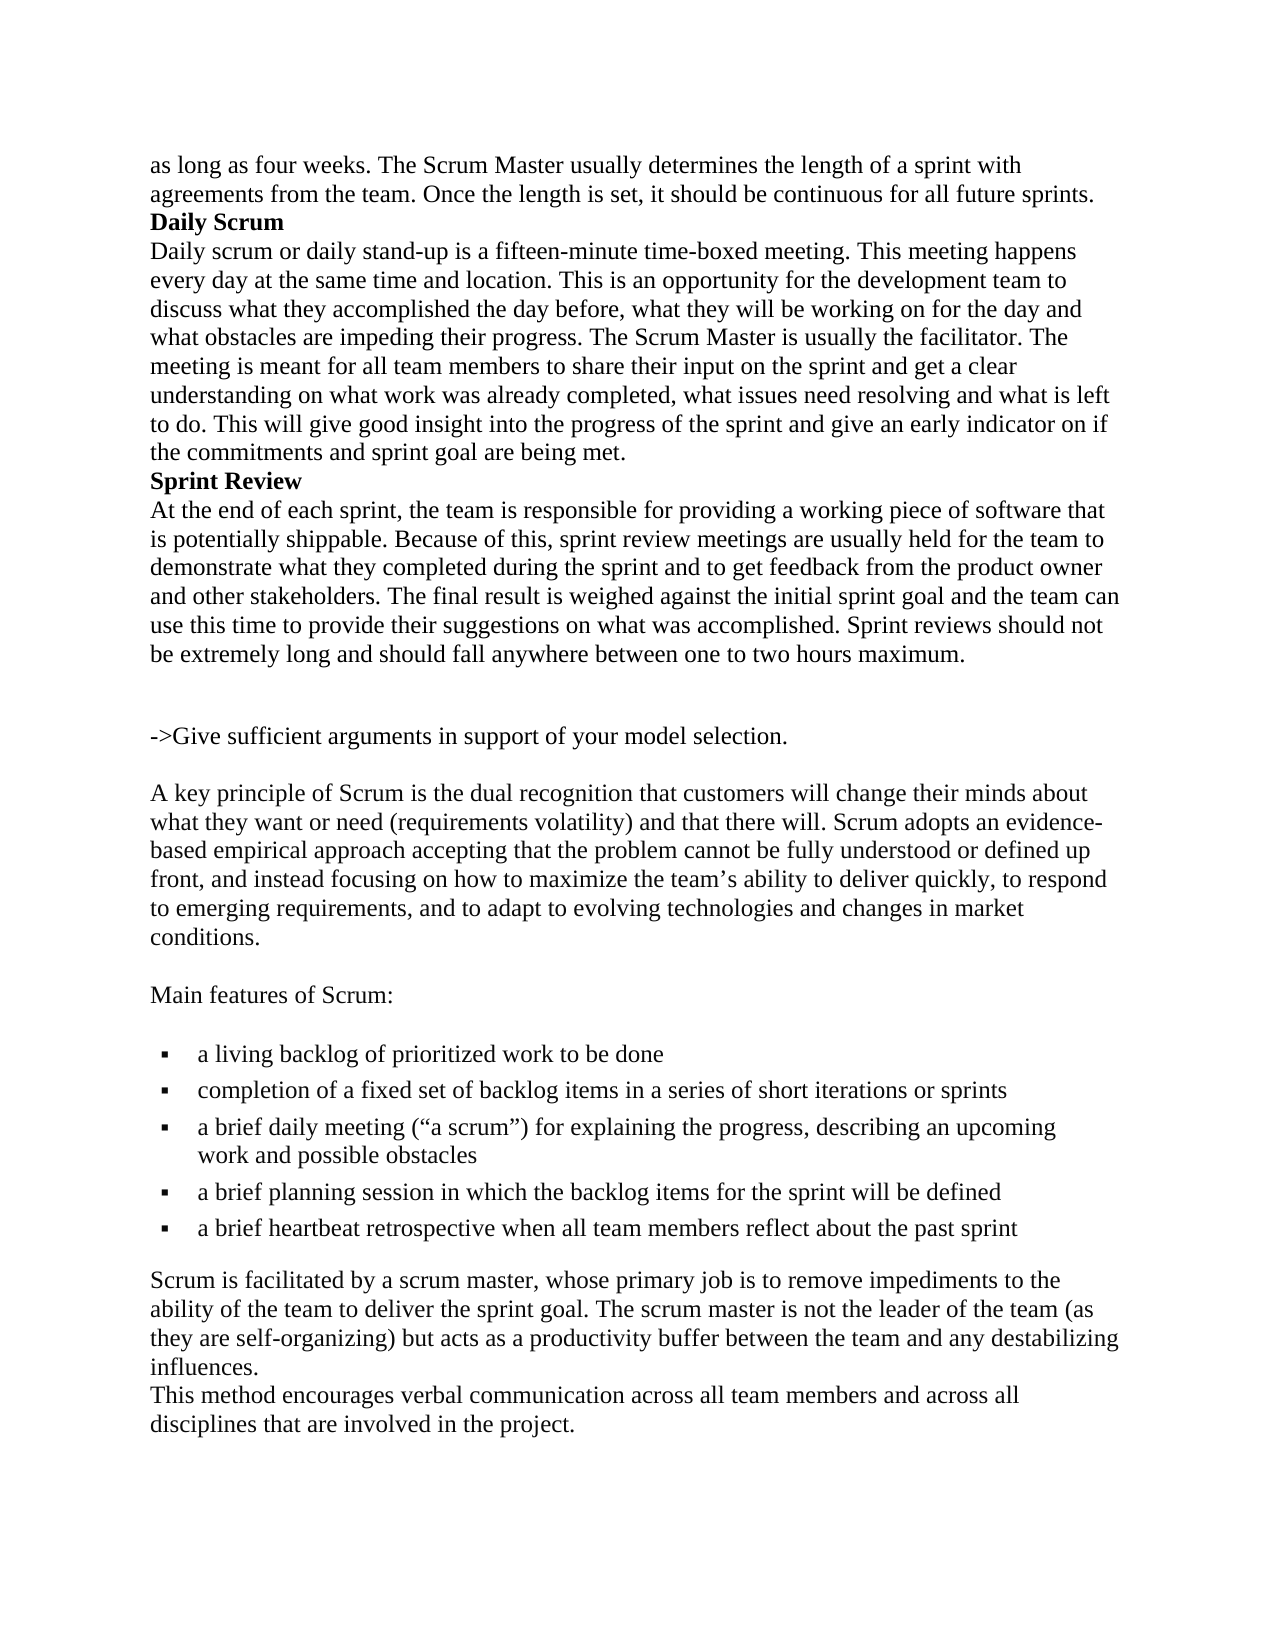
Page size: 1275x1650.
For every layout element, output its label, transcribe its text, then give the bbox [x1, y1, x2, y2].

text A key principle of Scrum is the dual recognition that customers will change their minds about what they want or need (requirements volatility) and that there will. Scrum adopts an evidence-based empirical approach accepting that the problem cannot be fully understood or defined up front, and instead focusing on how to maximize the team’s ability to deliver quickly, to respond to emerging requirements, and to adapt to evolving technologies and changes in market conditions. [150, 778, 1125, 951]
list a brief heartbeat retrospective when all team members reflect about the past sprint [160, 1213, 1107, 1242]
text Sprint Review [150, 466, 1125, 495]
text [150, 150, 1125, 207]
text Scrum is facilitated by a scrum master, whose primary job is to remove impediments to the ability of the team to deliver the sprint goal. The scrum master is not the leader of the team (as they are self-organizing) but acts as a productivity buffer between the team and any destabilizing influences. This method encourages verbal communication across all team members and across all disciplines that are involved in the project. [150, 1266, 1125, 1438]
text ->Give sufficient arguments in support of your model selection. [150, 721, 1125, 750]
text Main features of Scrum: [150, 981, 1125, 1009]
text Daily Scrum [150, 207, 1125, 236]
list a living backlog of prioritized work to be done [160, 1039, 1107, 1068]
list a brief daily meeting (“a scrum”) for explaining the progress, describing an upcoming work and possible obstacles [160, 1112, 1107, 1169]
text Daily scrum or daily stand-up is a fifteen-minute time-boxed meeting. This meeting happens every day at the same time and location. This is an opportunity for the development team to discuss what they accomplished the day before, what they will be working on for the day and what obstacles are impeding their progress. The Scrum Master is usually the facilitator. The meeting is meant for all team members to share their input on the sprint and get a clear understanding on what work was already completed, what issues need resolving and what is left to do. This will give good insight into the progress of the sprint and give an early indicator on if the commitments and sprint goal are being met. [150, 236, 1125, 466]
list a brief planning session in which the backlog items for the sprint will be defined [160, 1177, 1107, 1206]
text At the end of each sprint, the team is responsible for providing a working piece of software that is potentially shippable. Because of this, sprint review meetings are usually held for the team to demonstrate what they completed during the sprint and to get feedback from the product owner and other stakeholders. The final result is weighed against the initial sprint goal and the team can use this time to provide their suggestions on what was accomplished. Sprint reviews should not be extremely long and should fall anywhere between one to two hours maximum. [150, 495, 1125, 667]
list completion of a fixed set of backlog items in a series of short iterations or sprints [160, 1076, 1107, 1104]
